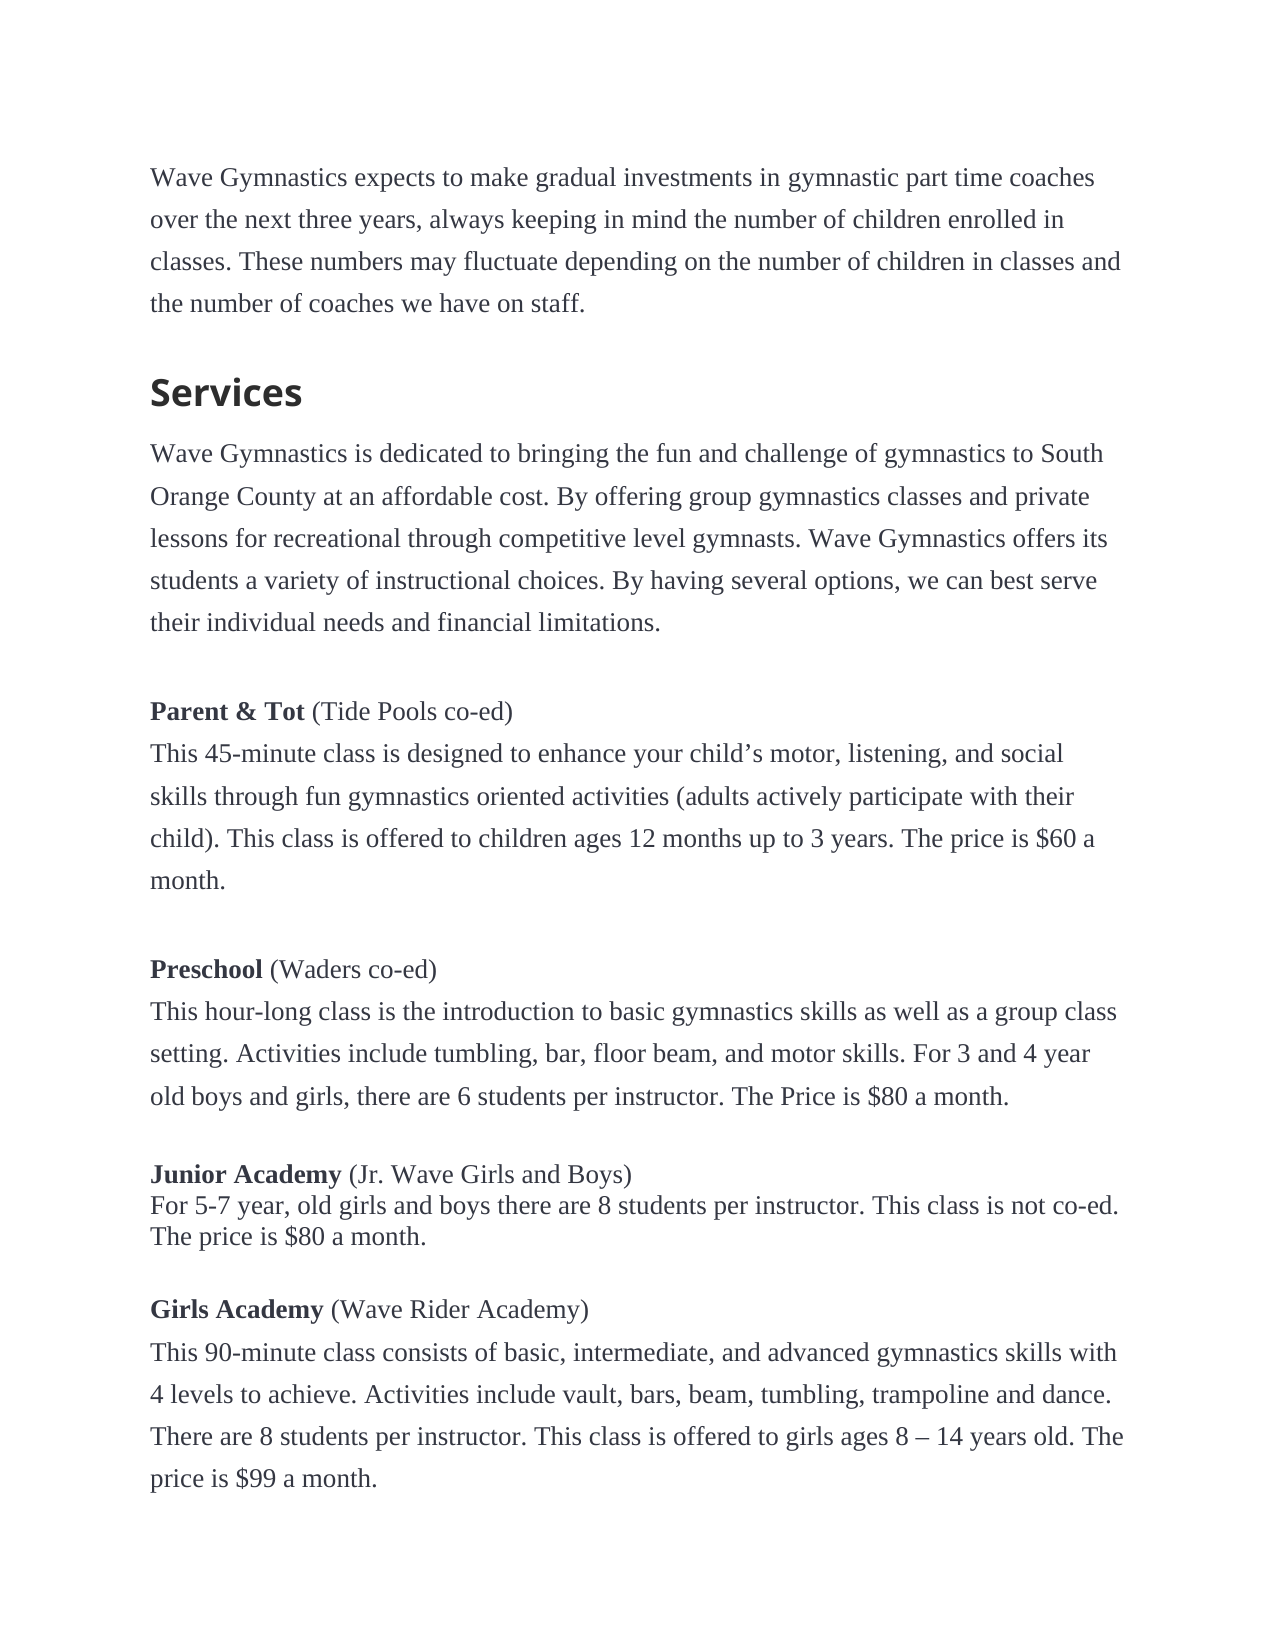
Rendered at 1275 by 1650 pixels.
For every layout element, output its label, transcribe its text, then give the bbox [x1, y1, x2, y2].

text Wave Gymnastics expects to make gradual investments in gymnastic part time coaches over the next three years, always keeping in mind the number of children enrolled in classes. These numbers may fluctuate depending on the number of children in classes and the number of coaches we have on staff. [150, 150, 1125, 319]
text Services [150, 366, 1125, 417]
text Wave Gymnastics is dedicated to bringing the fun and challenge of gymnastics to South Orange County at an affordable cost. By offering group gymnastics classes and private lessons for recreational through competitive level gymnasts. Wave Gymnastics offers its students a variety of instructional choices. By having several options, we can best serve their individual needs and financial limitations. [150, 427, 1125, 637]
text Junior Academy (Jr. Wave Girls and Boys) [150, 1158, 1125, 1189]
text Preschool (Waders co-ed) This hour-long class is the introduction to basic gymnastics skills as well as a group class setting. Activities include tumbling, bar, floor beam, and motor skills. For 3 and 4 year old boys and girls, there are 6 students per instructor. The Price is $80 a month. [150, 942, 1125, 1111]
text Girls Academy (Wave Rider Academy) This 90-minute class consists of basic, intermediate, and advanced gymnastics skills with 4 levels to achieve. Activities include vault, bars, beam, tumbling, trampoline and dance. There are 8 students per instructor. This class is offered to girls ages 8 – 14 years old. The price is $99 a month. [150, 1282, 1125, 1493]
text For 5-7 year, old girls and boys there are 8 students per instructor. This class is not co-ed. The price is $80 a month. [150, 1189, 1125, 1251]
text Parent & Tot (Tide Pools co-ed) This 45-minute class is designed to enhance your child’s motor, listening, and social skills through fun gymnastics oriented activities (adults actively participate with their child). This class is offered to children ages 12 months up to 3 years. The price is $60 a month. [150, 684, 1125, 895]
